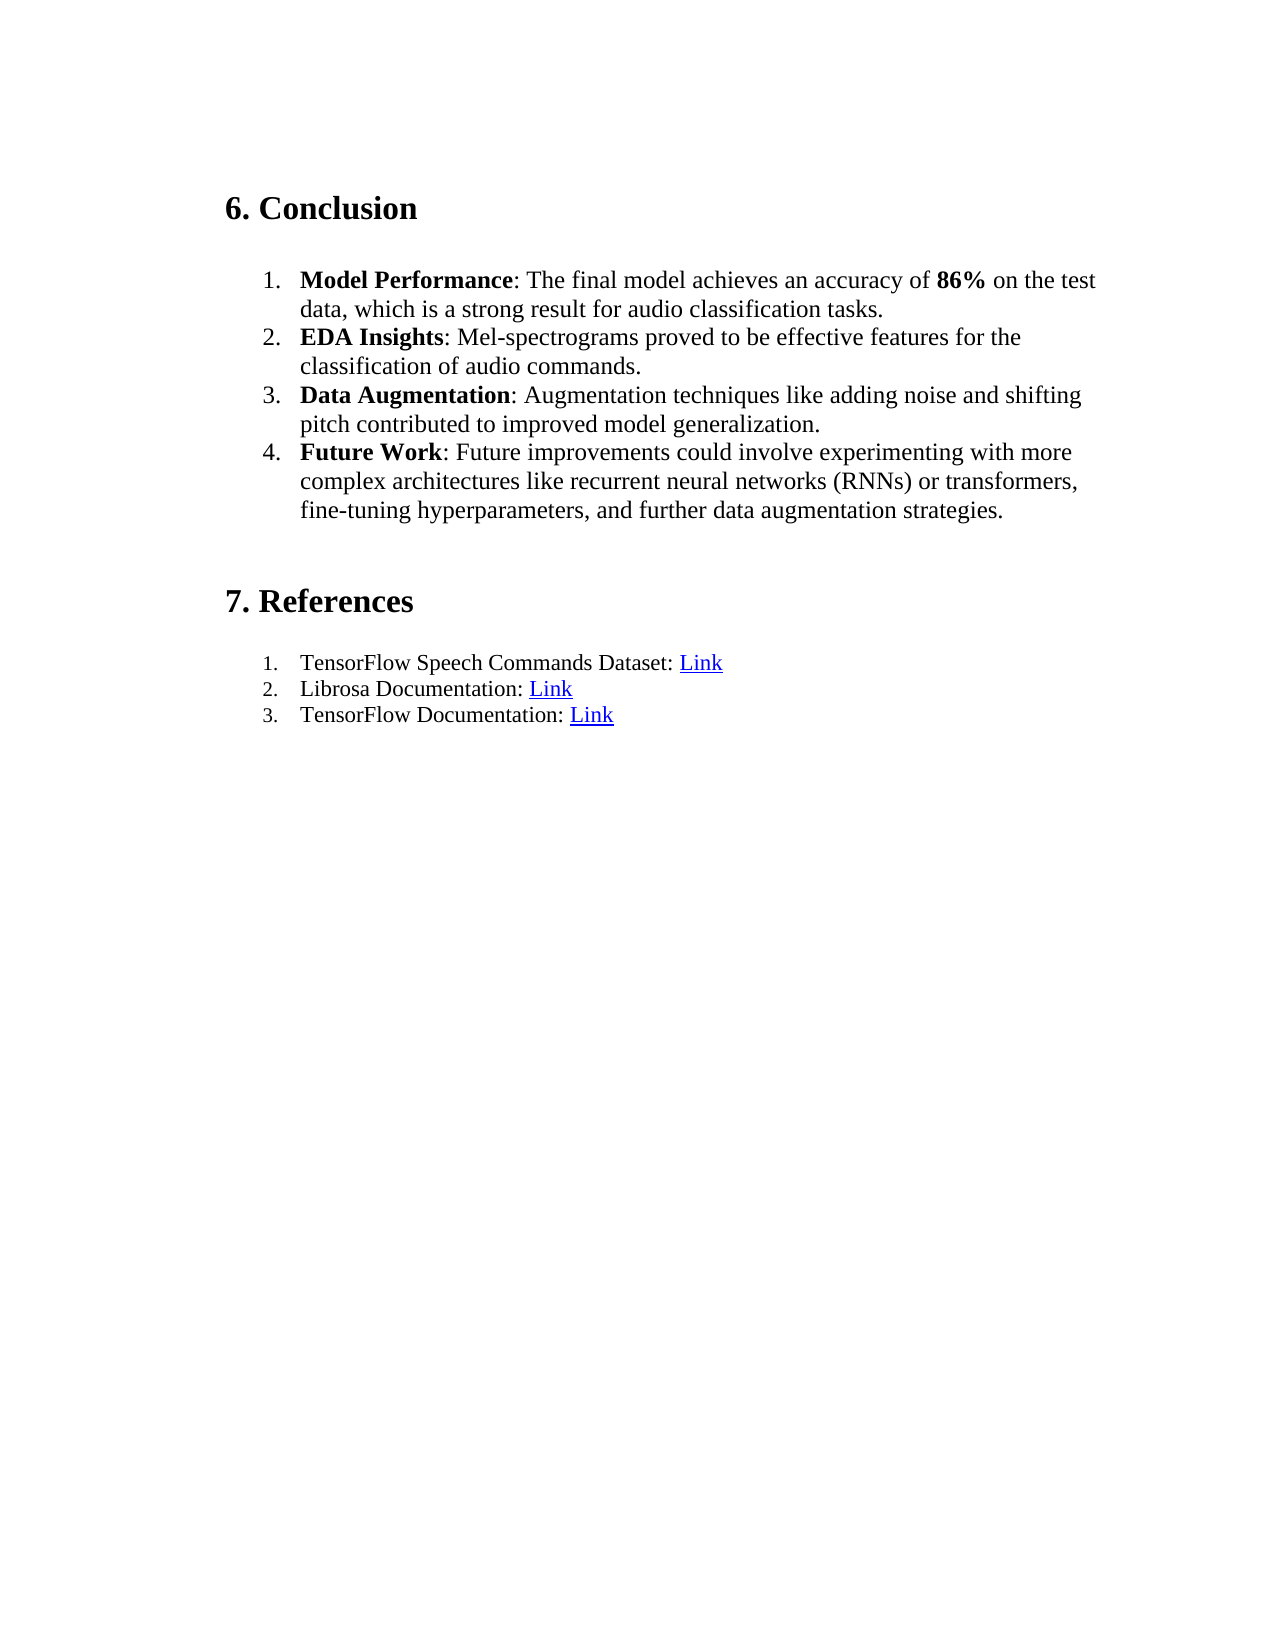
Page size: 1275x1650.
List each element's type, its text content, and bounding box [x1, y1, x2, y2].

text 6. Conclusion [225, 188, 1125, 227]
list TensorFlow Speech Commands Dataset: Link [262, 649, 1125, 675]
text 7. References [225, 581, 1125, 619]
list Librosa Documentation: Link [262, 675, 1125, 701]
list EDA Insights: Mel-spectrograms proved to be effective features for the classification of audio commands. [262, 322, 1125, 380]
list Model Performance: The final model achieves an accuracy of 86% on the test data, which is a strong result for audio classification tasks. [262, 265, 1125, 322]
list TensorFlow Documentation: Link [262, 701, 1125, 728]
list Data Augmentation: Augmentation techniques like adding noise and shifting pitch contributed to improved model generalization. [262, 380, 1125, 437]
list Future Work: Future improvements could involve experimenting with more complex architectures like recurrent neural networks (RNNs) or transformers, fine-tuning hyperparameters, and further data augmentation strategies. [262, 437, 1125, 524]
